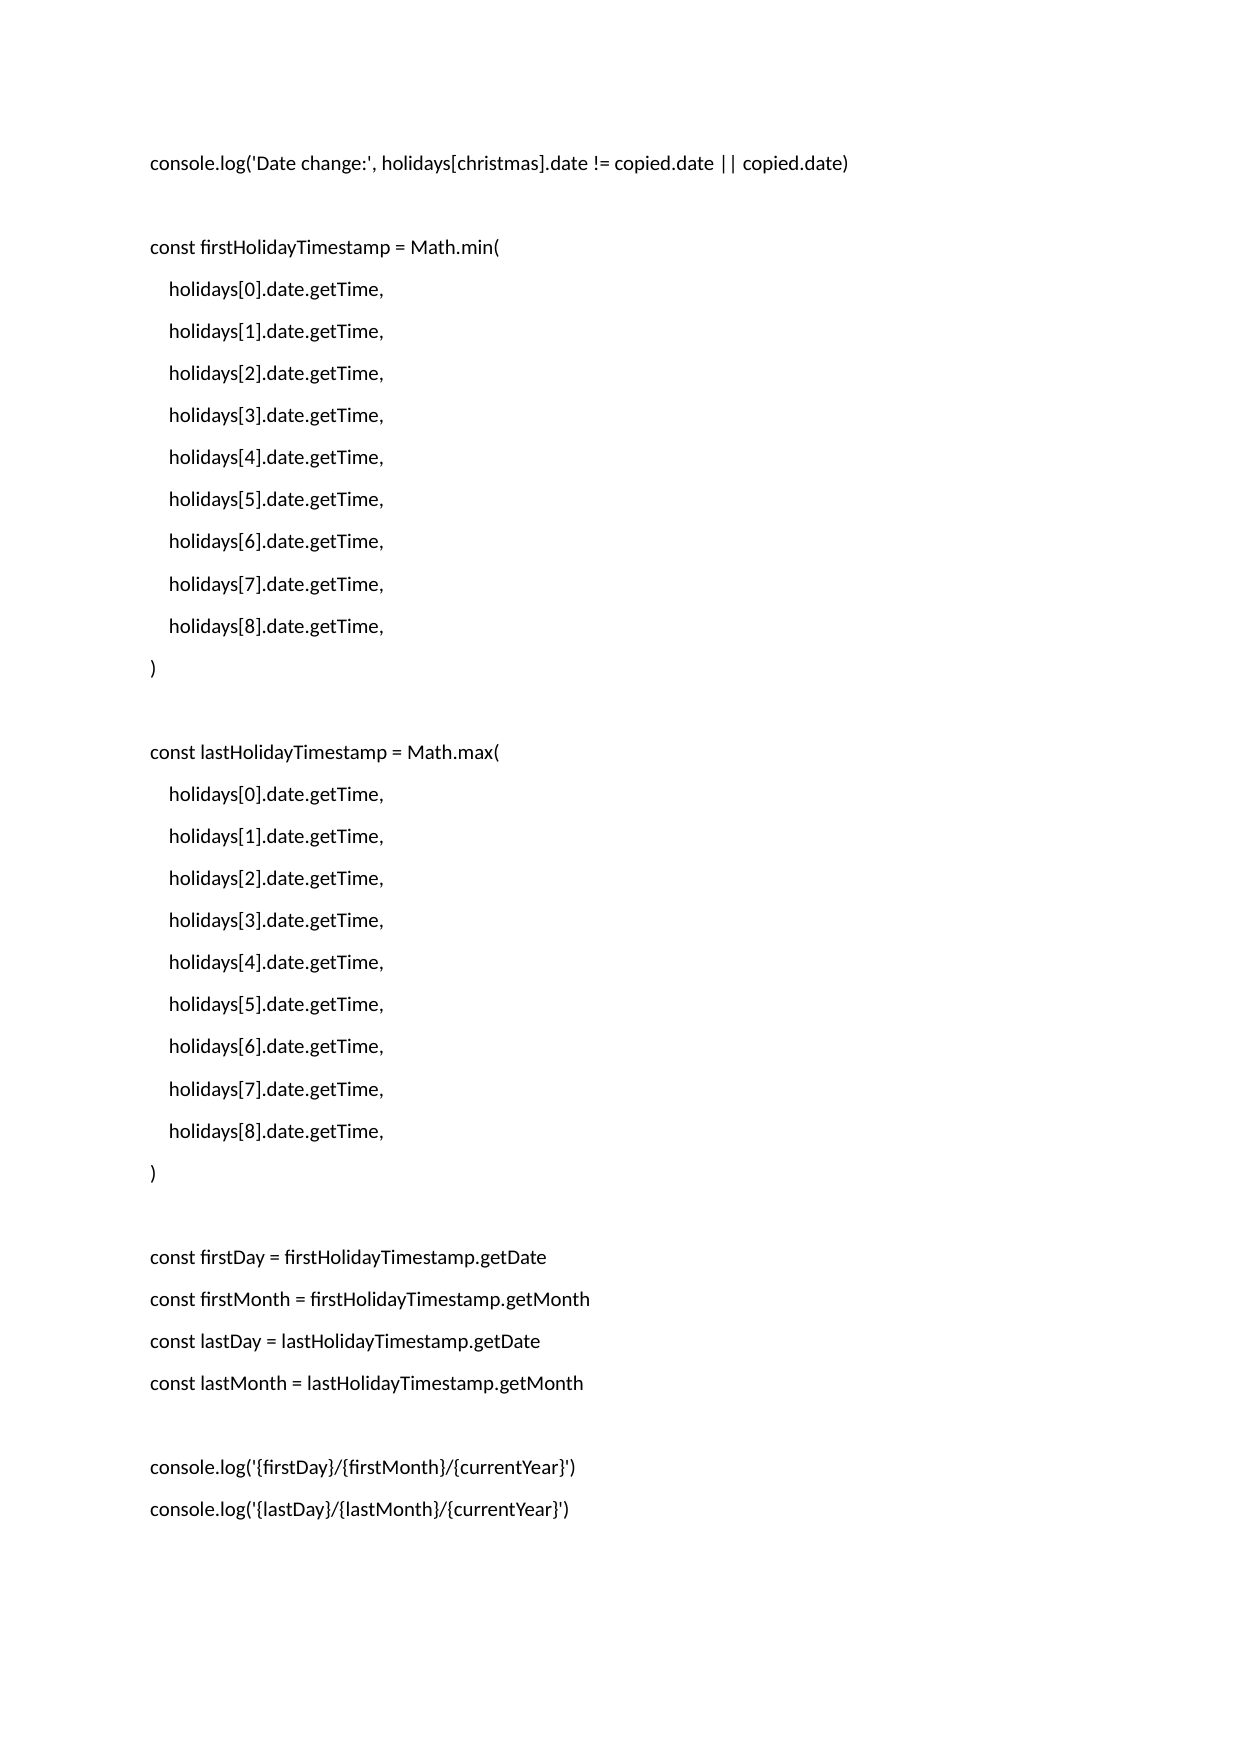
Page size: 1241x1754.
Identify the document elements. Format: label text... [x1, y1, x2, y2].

text holidays[3].date.getTime, [150, 907, 1090, 933]
text ) [150, 655, 1090, 680]
text holidays[8].date.getTime, [150, 1118, 1090, 1143]
text holidays[3].date.getTime, [150, 402, 1090, 428]
text holidays[5].date.getTime, [150, 487, 1090, 512]
text holidays[4].date.getTime, [150, 444, 1090, 470]
text const lastDay = lastHolidayTimestamp.getDate [150, 1328, 1090, 1354]
text const lastHolidayTimestamp = Math.max( [150, 739, 1090, 764]
text const firstMonth = firstHolidayTimestamp.getMonth [150, 1286, 1090, 1312]
text console.log('{lastDay}/{lastMonth}/{currentYear}') [150, 1497, 1090, 1522]
text holidays[1].date.getTime, [150, 318, 1090, 344]
text holidays[0].date.getTime, [150, 276, 1090, 302]
text holidays[0].date.getTime, [150, 781, 1090, 807]
text holidays[2].date.getTime, [150, 865, 1090, 891]
text holidays[8].date.getTime, [150, 613, 1090, 638]
text holidays[6].date.getTime, [150, 529, 1090, 554]
text holidays[7].date.getTime, [150, 1076, 1090, 1101]
text holidays[4].date.getTime, [150, 949, 1090, 975]
text holidays[6].date.getTime, [150, 1034, 1090, 1059]
text holidays[7].date.getTime, [150, 571, 1090, 596]
text ) [150, 1160, 1090, 1185]
text console.log('{firstDay}/{firstMonth}/{currentYear}') [150, 1454, 1090, 1480]
text const firstDay = firstHolidayTimestamp.getDate [150, 1244, 1090, 1269]
text const firstHolidayTimestamp = Math.min( [150, 234, 1090, 259]
text holidays[2].date.getTime, [150, 360, 1090, 386]
text holidays[1].date.getTime, [150, 823, 1090, 849]
text holidays[5].date.getTime, [150, 992, 1090, 1017]
text console.log('Date change:', holidays[christmas].date != copied.date || copied.date) [150, 150, 1090, 175]
text const lastMonth = lastHolidayTimestamp.getMonth [150, 1370, 1090, 1396]
